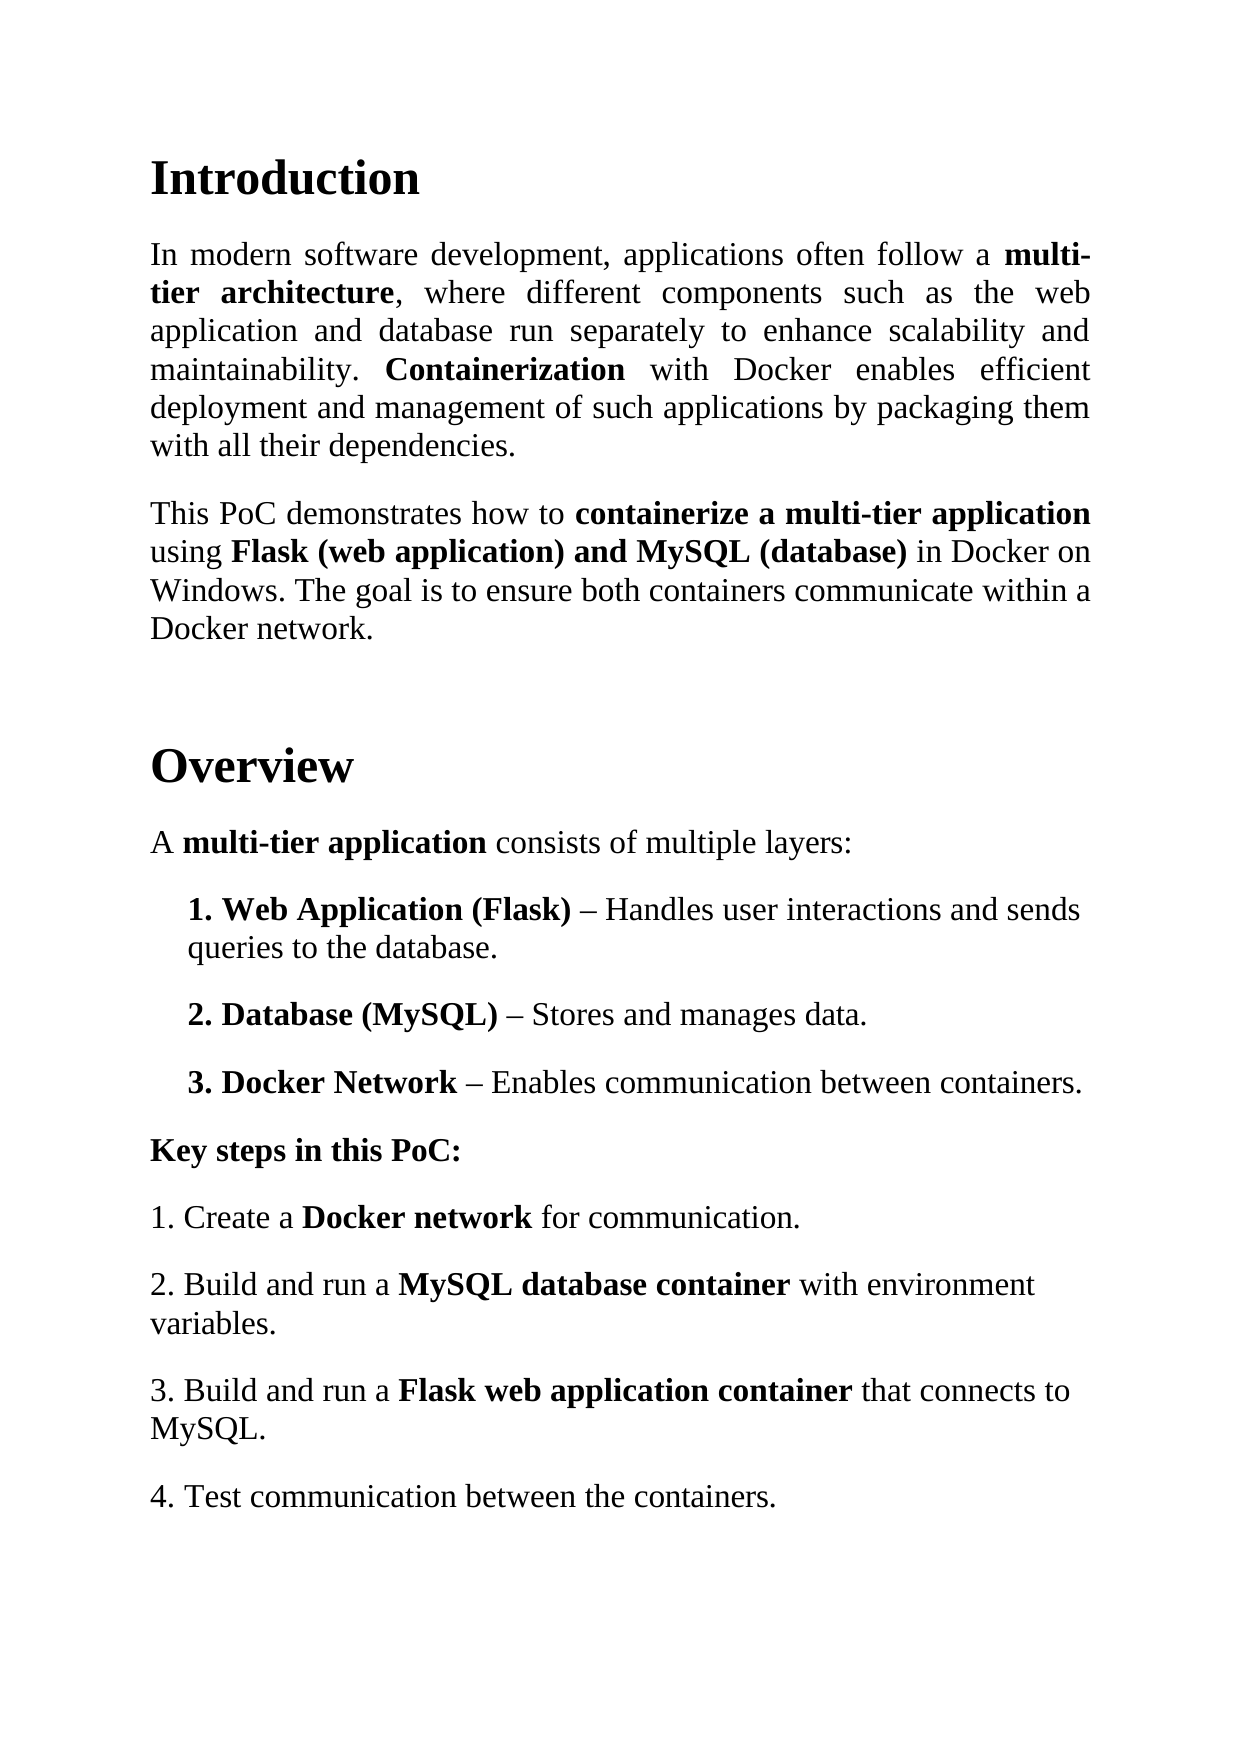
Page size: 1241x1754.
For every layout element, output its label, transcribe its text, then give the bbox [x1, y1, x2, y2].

text A multi-tier application consists of multiple layers: [150, 822, 1093, 861]
text This PoC demonstrates how to containerize a multi-tier application using Flask (web application) and MySQL (database) in Docker on Windows. The goal is to ensure both containers communicate within a Docker network. [150, 493, 1091, 646]
subtitle Overview [150, 736, 1093, 793]
list Test communication between the containers. [150, 1476, 1093, 1514]
text Key steps in this PoC: [150, 1130, 1093, 1168]
text In modern software development, applications often follow a multi- tier architecture, where different components such as the web application and database run separately to enhance scalability and maintainability. Containerization with Docker enables efficient deployment and management of such applications by packaging them with all their dependencies. [150, 234, 1091, 464]
list Docker Network – Enables communication between containers. [187, 1062, 1093, 1100]
list Build and run a MySQL database container with environment variables. [150, 1264, 1036, 1341]
list Create a Docker network for communication. [150, 1197, 1093, 1235]
list Web Application (Flask) – Handles user interactions and sends queries to the database. [187, 889, 1081, 966]
list Database (MySQL) – Stores and manages data. [187, 994, 1093, 1033]
list Build and run a Flask web application container that connects to MySQL. [150, 1370, 1071, 1447]
subtitle Introduction [150, 148, 1093, 205]
